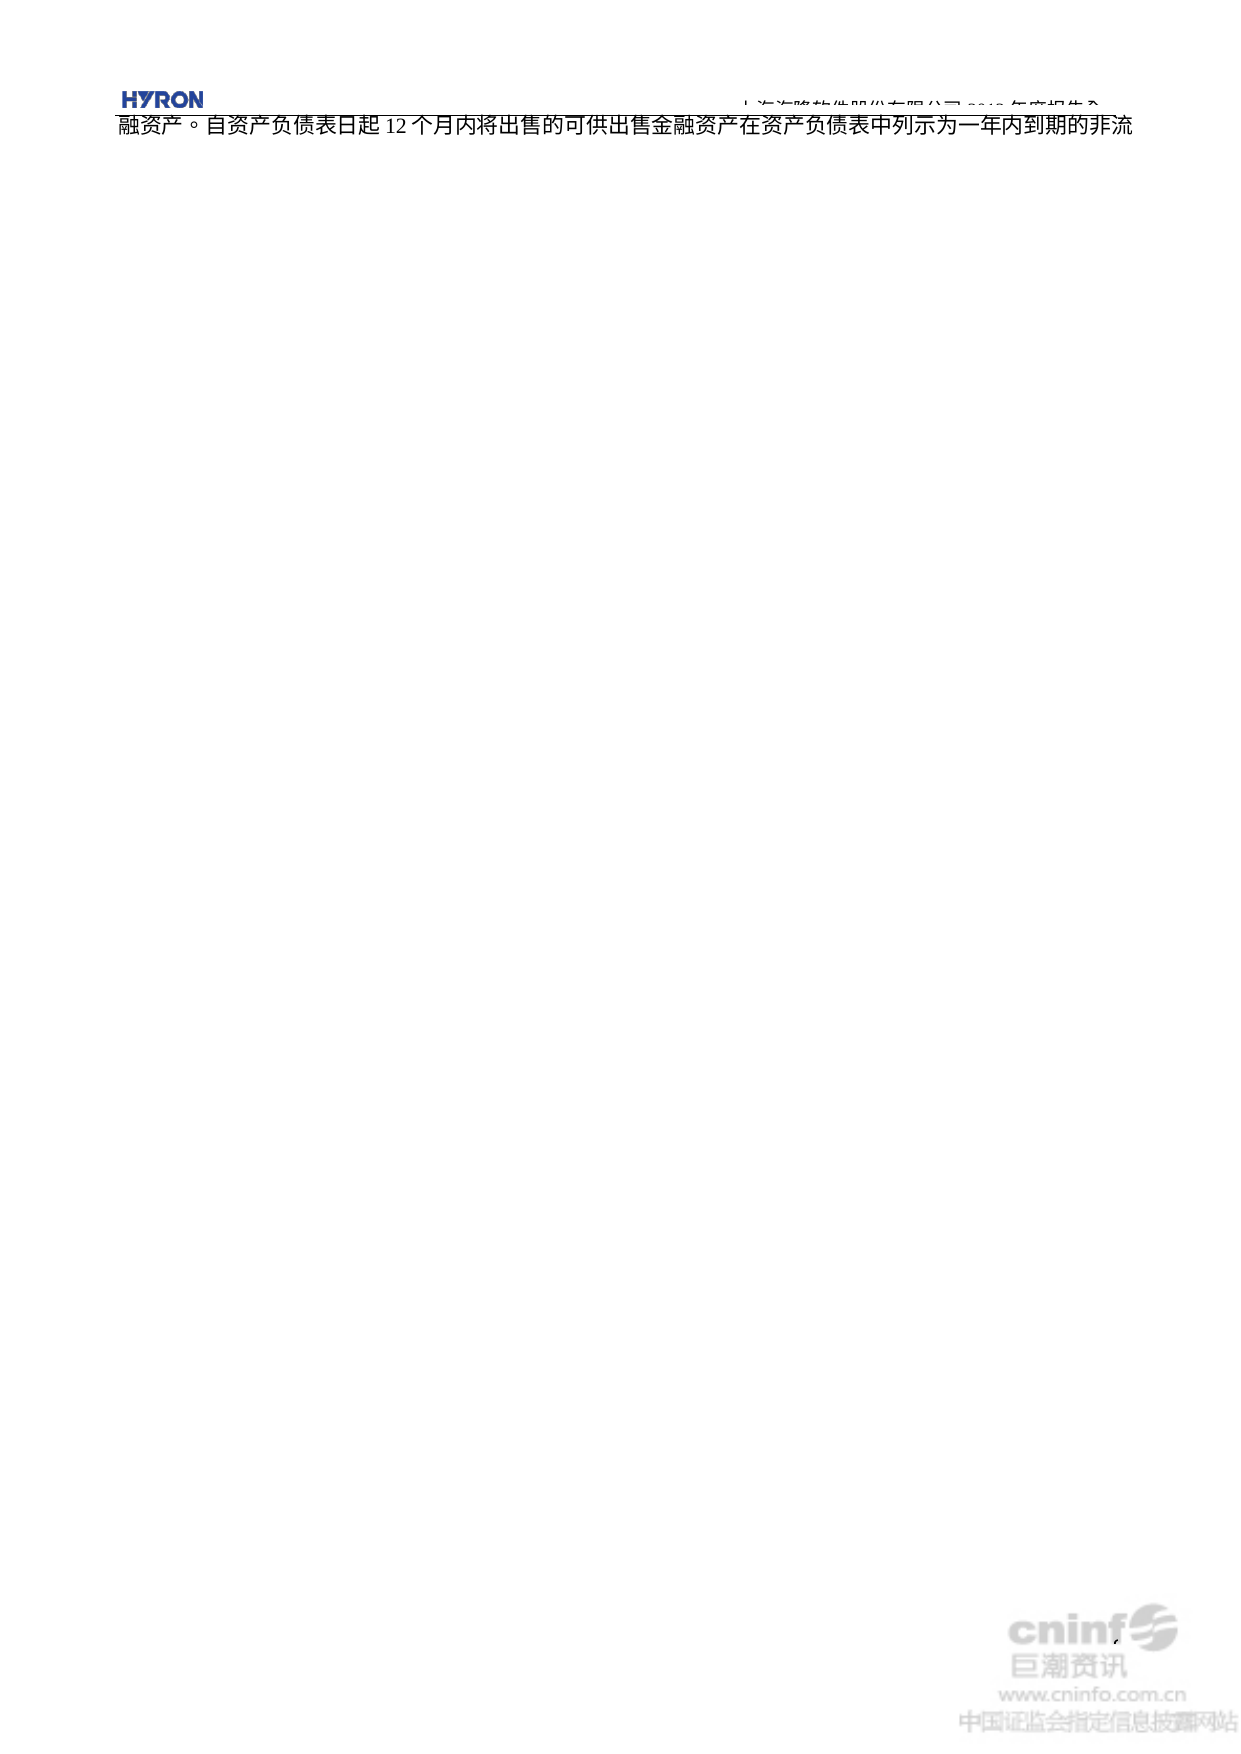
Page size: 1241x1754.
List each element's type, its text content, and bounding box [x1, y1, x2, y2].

picture [122, 91, 203, 108]
picture [958, 1593, 1241, 1754]
text 融资产。自资产负债表日起12个月内将出售的可供出售金融资产在资产负债表中列示为一年内到期的非流 [118, 110, 1138, 140]
